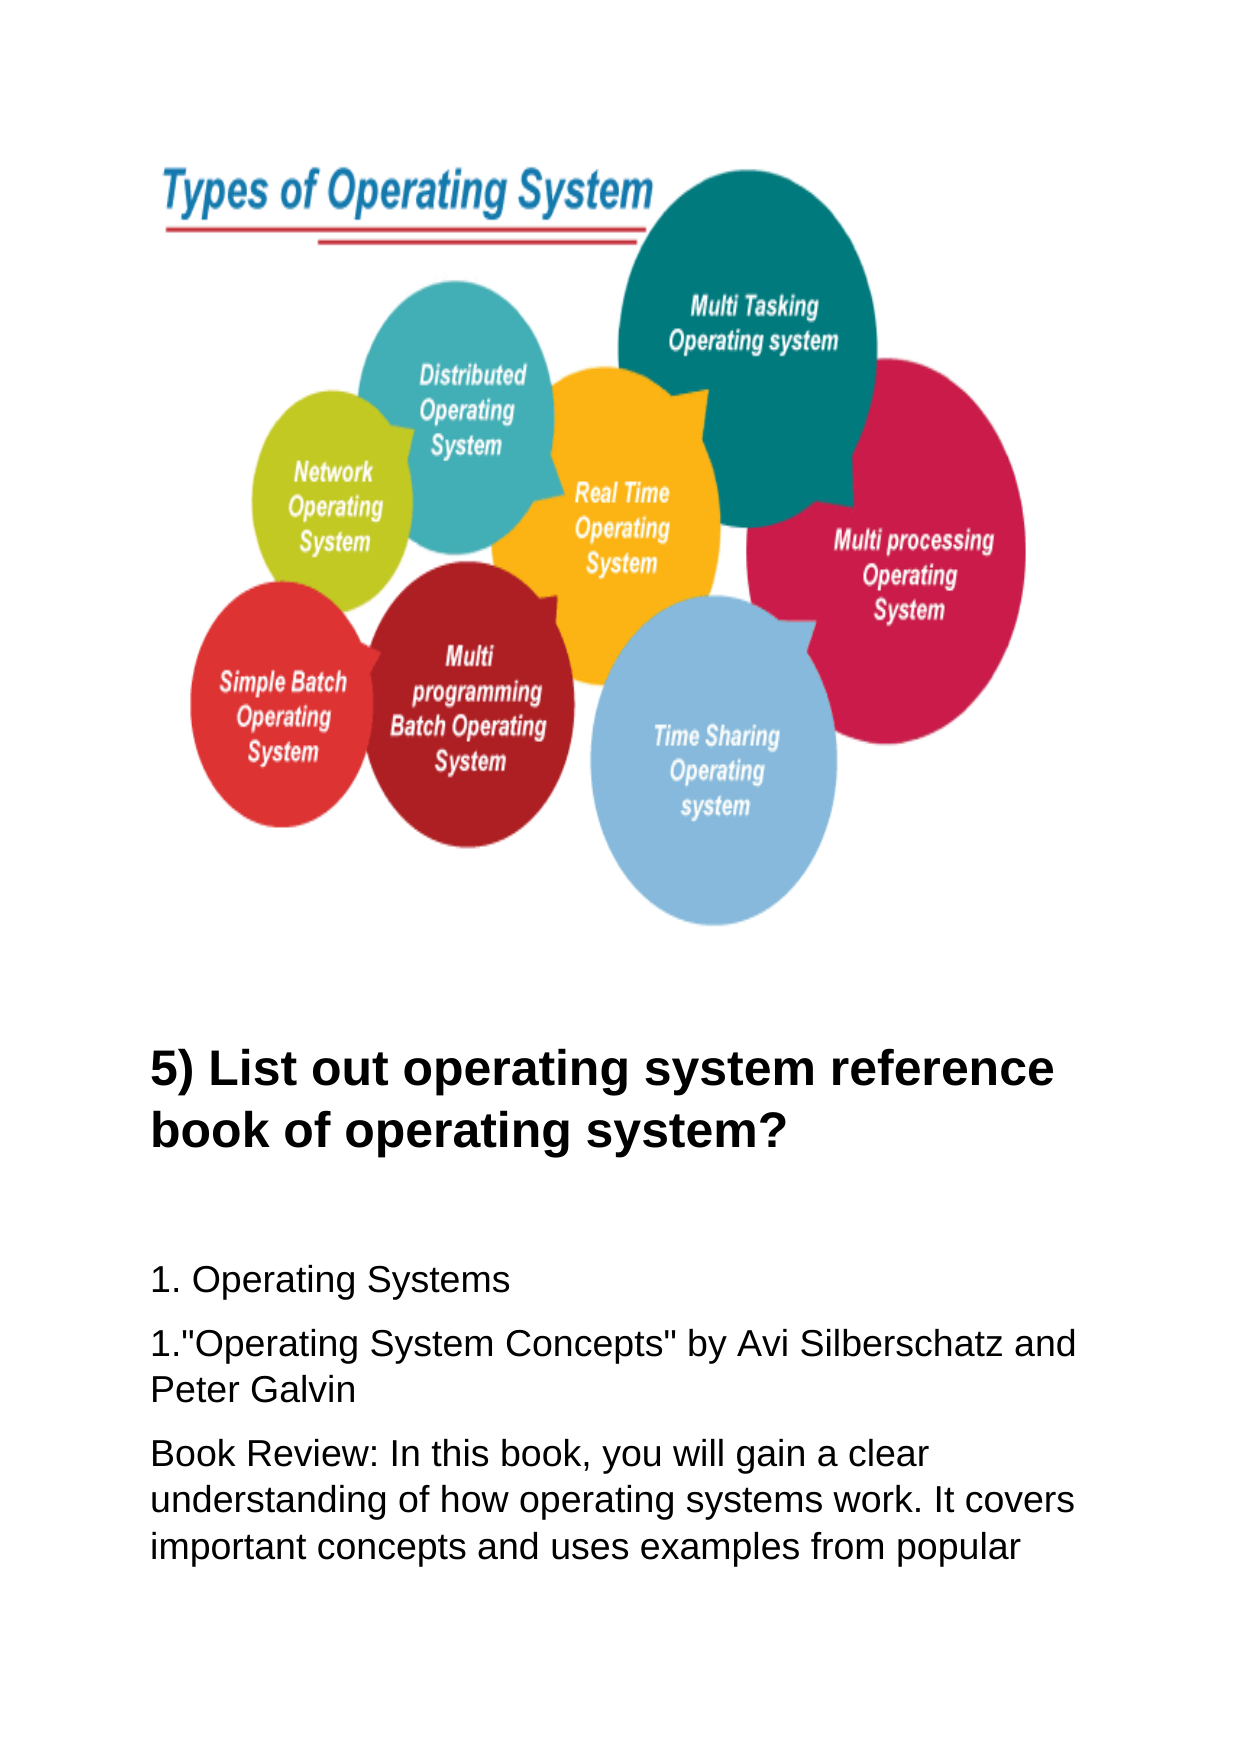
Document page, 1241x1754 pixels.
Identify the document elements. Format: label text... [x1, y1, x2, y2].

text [150, 1431, 1090, 1567]
text 5) List out operating system reference book of operating system? [150, 1038, 1090, 1158]
text 1. Operating Systems [150, 1258, 1090, 1301]
picture [150, 150, 1090, 941]
text 1."Operating System Concepts" by Avi Silberschatz and Peter Galvin [150, 1321, 1090, 1411]
